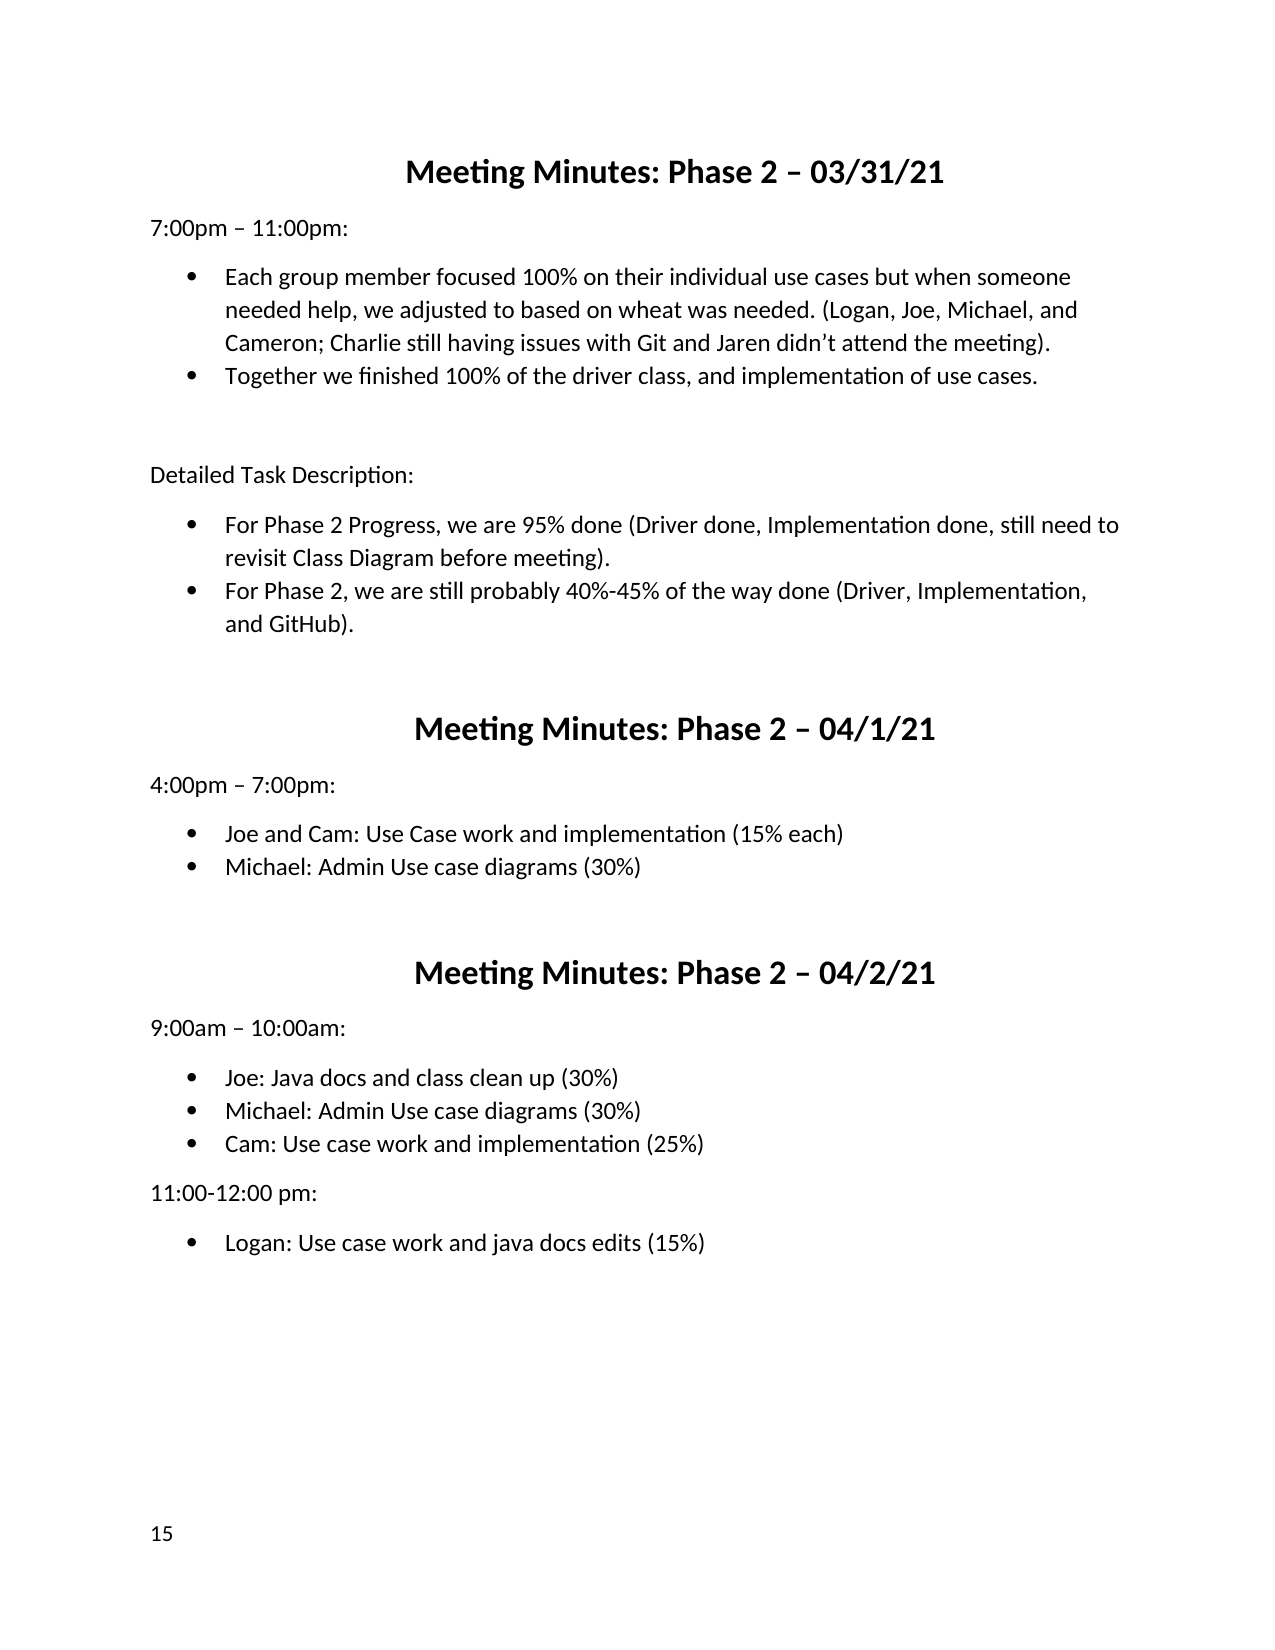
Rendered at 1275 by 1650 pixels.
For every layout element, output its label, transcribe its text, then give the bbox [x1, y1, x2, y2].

text 11:00-12:00 pm: [150, 1178, 1125, 1208]
list Cam: Use case work and implementation (25%) [187, 1128, 1125, 1158]
list Meeting Minutes: Phase 2 – 04/2/21 [225, 951, 1125, 993]
list Joe and Cam: Use Case work and implementation (15% each) [187, 818, 1125, 849]
list Meeting Minutes: Phase 2 – 04/1/21 [225, 707, 1125, 749]
list Michael: Admin Use case diagrams (30%) [187, 851, 1125, 882]
text 4:00pm – 7:00pm: [150, 769, 1125, 799]
list Together we finished 100% of the driver class, and implementation of use cases. [187, 360, 1125, 391]
text 7:00pm – 11:00pm: [150, 212, 1125, 242]
list Joe: Java docs and class clean up (30%) [187, 1062, 1125, 1093]
list For Phase 2, we are still probably 40%-45% of the way done (Driver, Implementation, and GitHub). [187, 575, 1125, 638]
text Detailed Task Description: [150, 459, 1125, 490]
list Meeting Minutes: Phase 2 – 03/31/21 [225, 150, 1125, 192]
list Michael: Admin Use case diagrams (30%) [187, 1095, 1125, 1126]
text 9:00am – 10:00am: [150, 1013, 1125, 1043]
list Logan: Use case work and java docs edits (15%) [187, 1227, 1125, 1258]
list For Phase 2 Progress, we are 95% done (Driver done, Implementation done, still need to revisit Class Diagram before meeting). [187, 509, 1125, 572]
list Each group member focused 100% on their individual use cases but when someone needed help, we adjusted to based on wheat was needed. (Logan, Joe, Michael, and Cameron; Charlie still having issues with Git and Jaren didn’t attend the meeting). [187, 262, 1125, 358]
